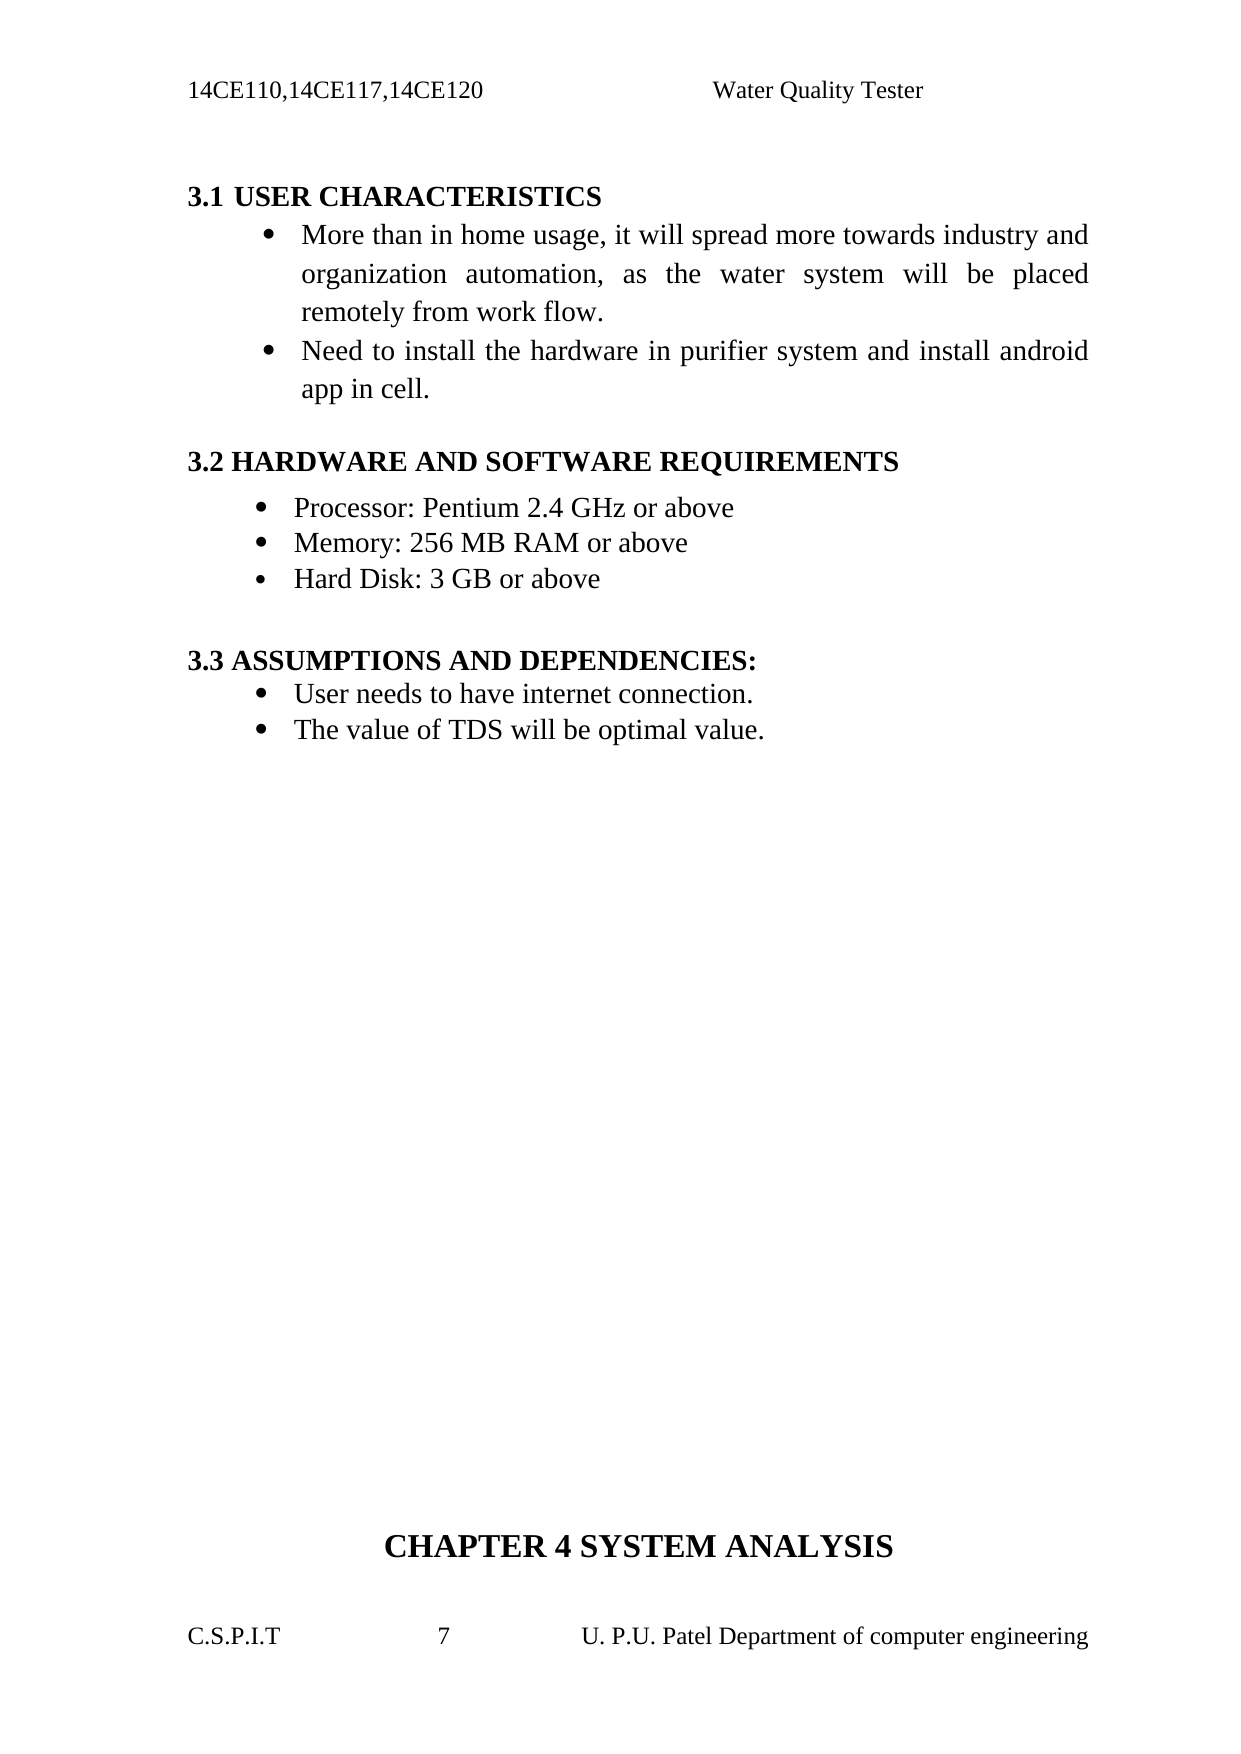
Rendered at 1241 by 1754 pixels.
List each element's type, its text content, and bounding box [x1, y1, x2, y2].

list User needs to have internet connection. [256, 676, 1090, 710]
list Need to install the hardware in purifier system and install android app in cell. [264, 333, 1090, 405]
text 3.2 HARDWARE AND SOFTWARE REQUIREMENTS [187, 444, 1090, 477]
list More than in home usage, it will spread more towards industry and organization automation, as the water system will be placed remotely from work flow. [264, 217, 1090, 328]
list Hard Disk: 3 GB or above [256, 561, 1090, 594]
list USER CHARACTERISTICS [187, 179, 1090, 212]
list The value of TDS will be optimal value. [256, 712, 1090, 745]
text CHAPTER 4 SYSTEM ANALYSIS [187, 1526, 1090, 1564]
list Processor: Pentium 2.4 GHz or above [256, 490, 1090, 523]
text 3.3 ASSUMPTIONS AND DEPENDENCIES: [187, 643, 1090, 676]
list Memory: 256 MB RAM or above [256, 525, 1090, 559]
